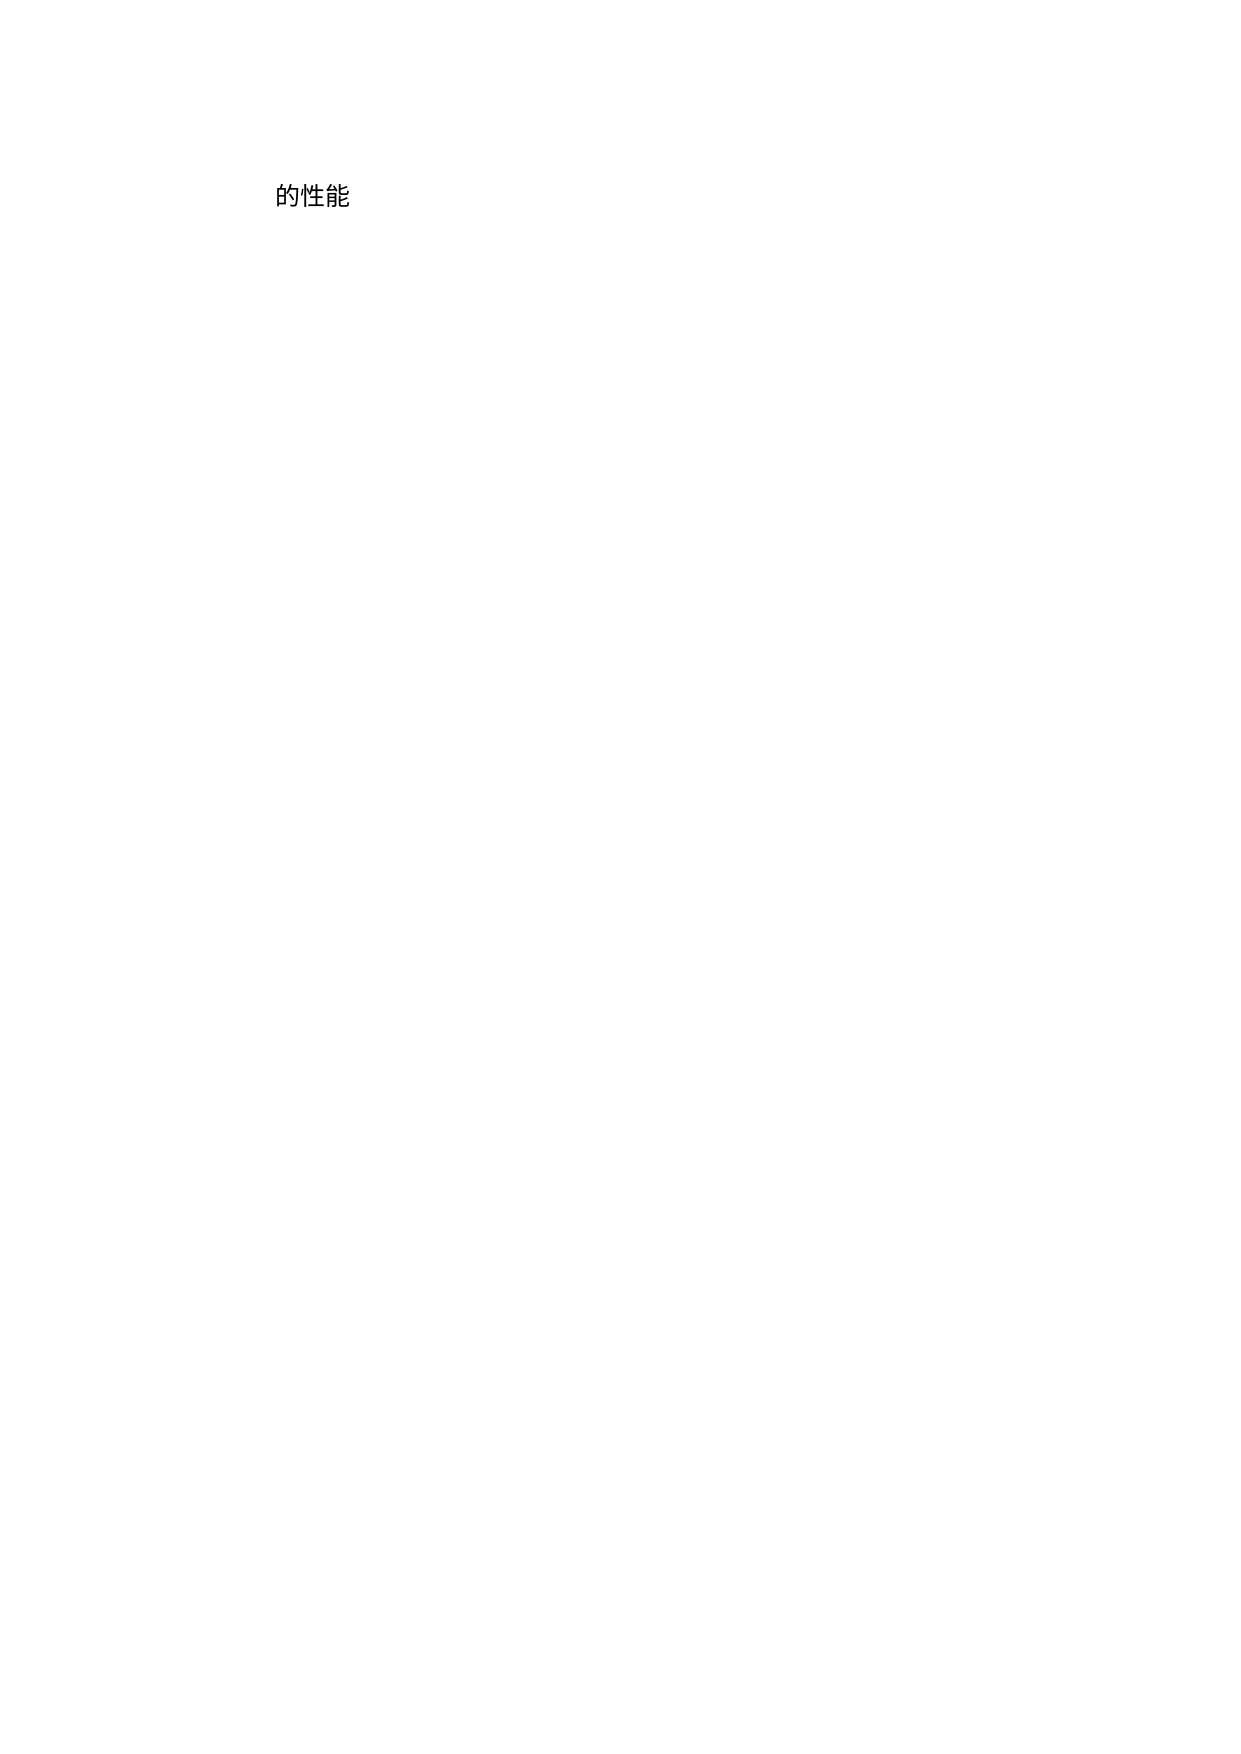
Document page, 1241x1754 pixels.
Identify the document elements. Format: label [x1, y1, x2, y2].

list [231, 162, 1053, 227]
